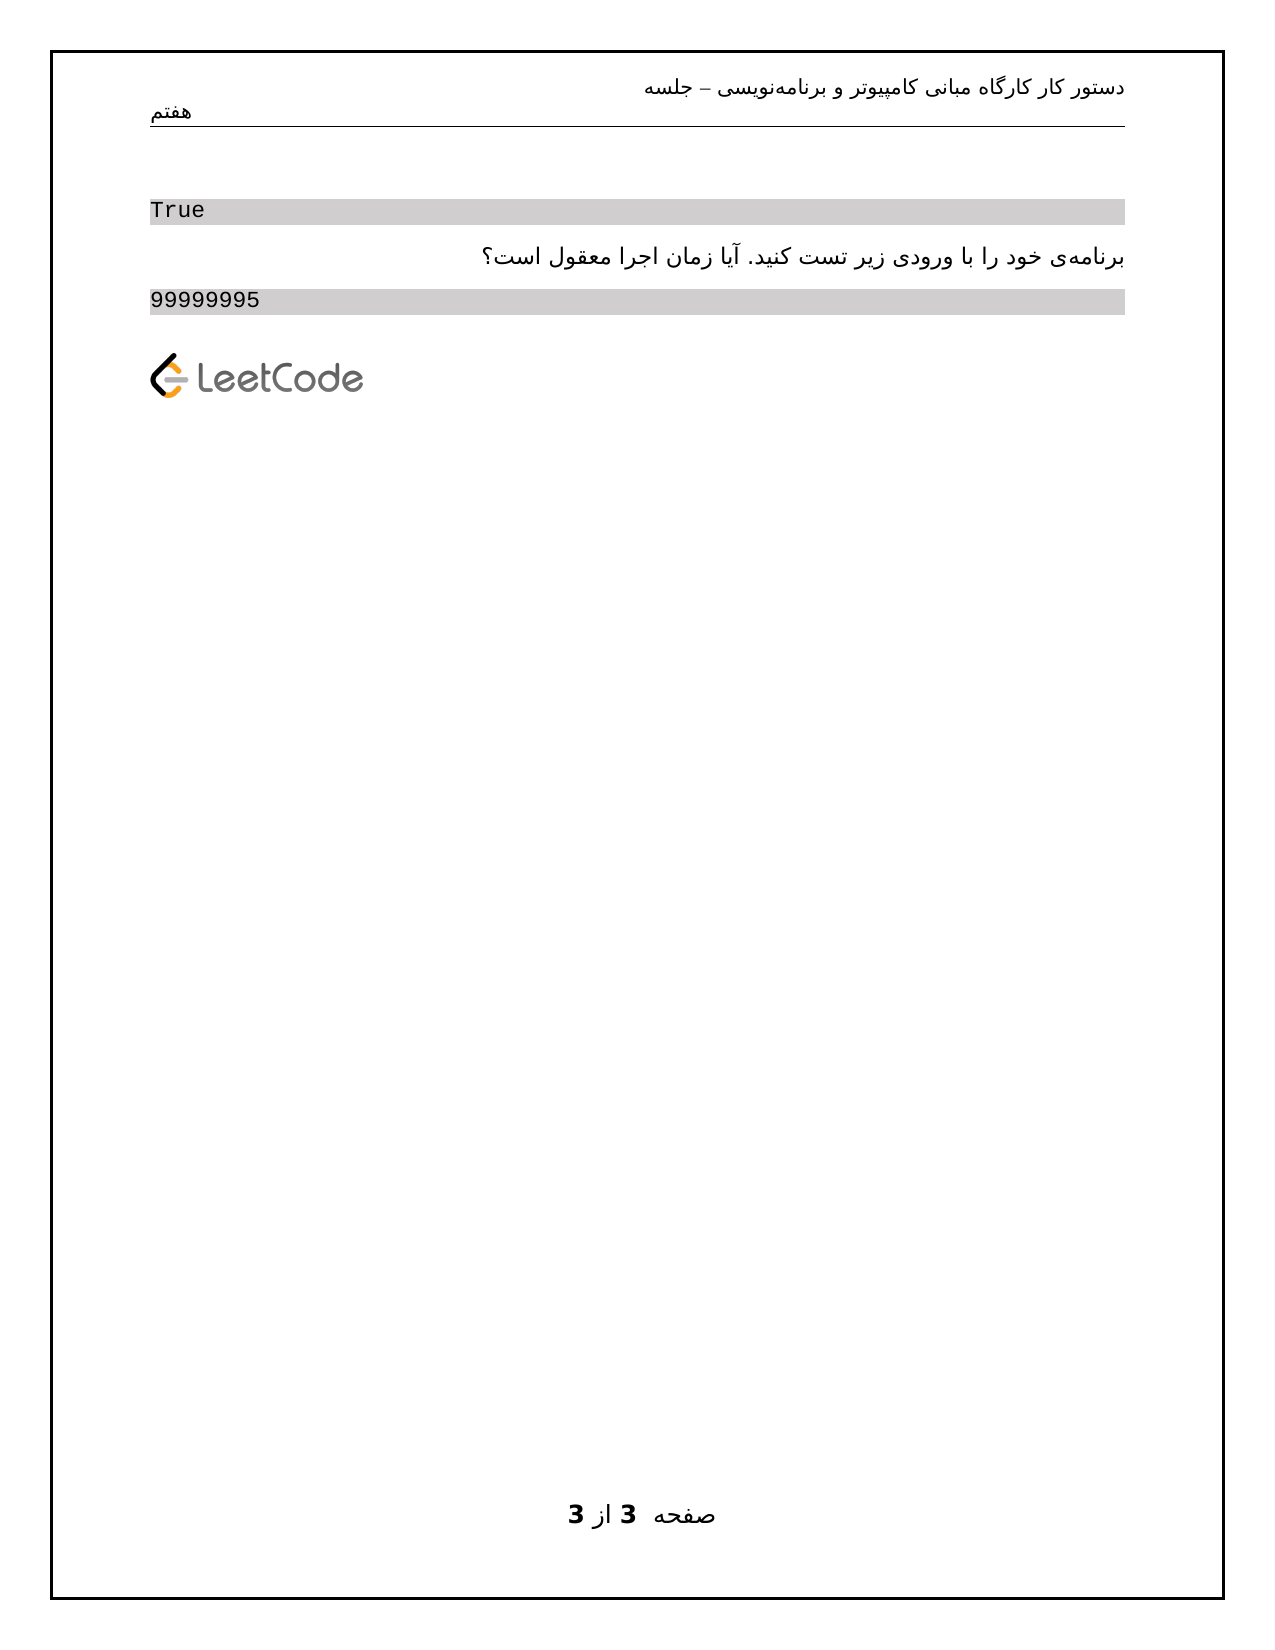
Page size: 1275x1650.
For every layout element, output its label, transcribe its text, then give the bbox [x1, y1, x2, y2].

text 99999995 [150, 289, 1125, 315]
text True [150, 199, 1125, 225]
text برنامه‌ی خود را با ورودی زیر تست کنید. آیا زمان اجرا معقول است؟ [150, 243, 1125, 270]
picture [150, 333, 388, 423]
